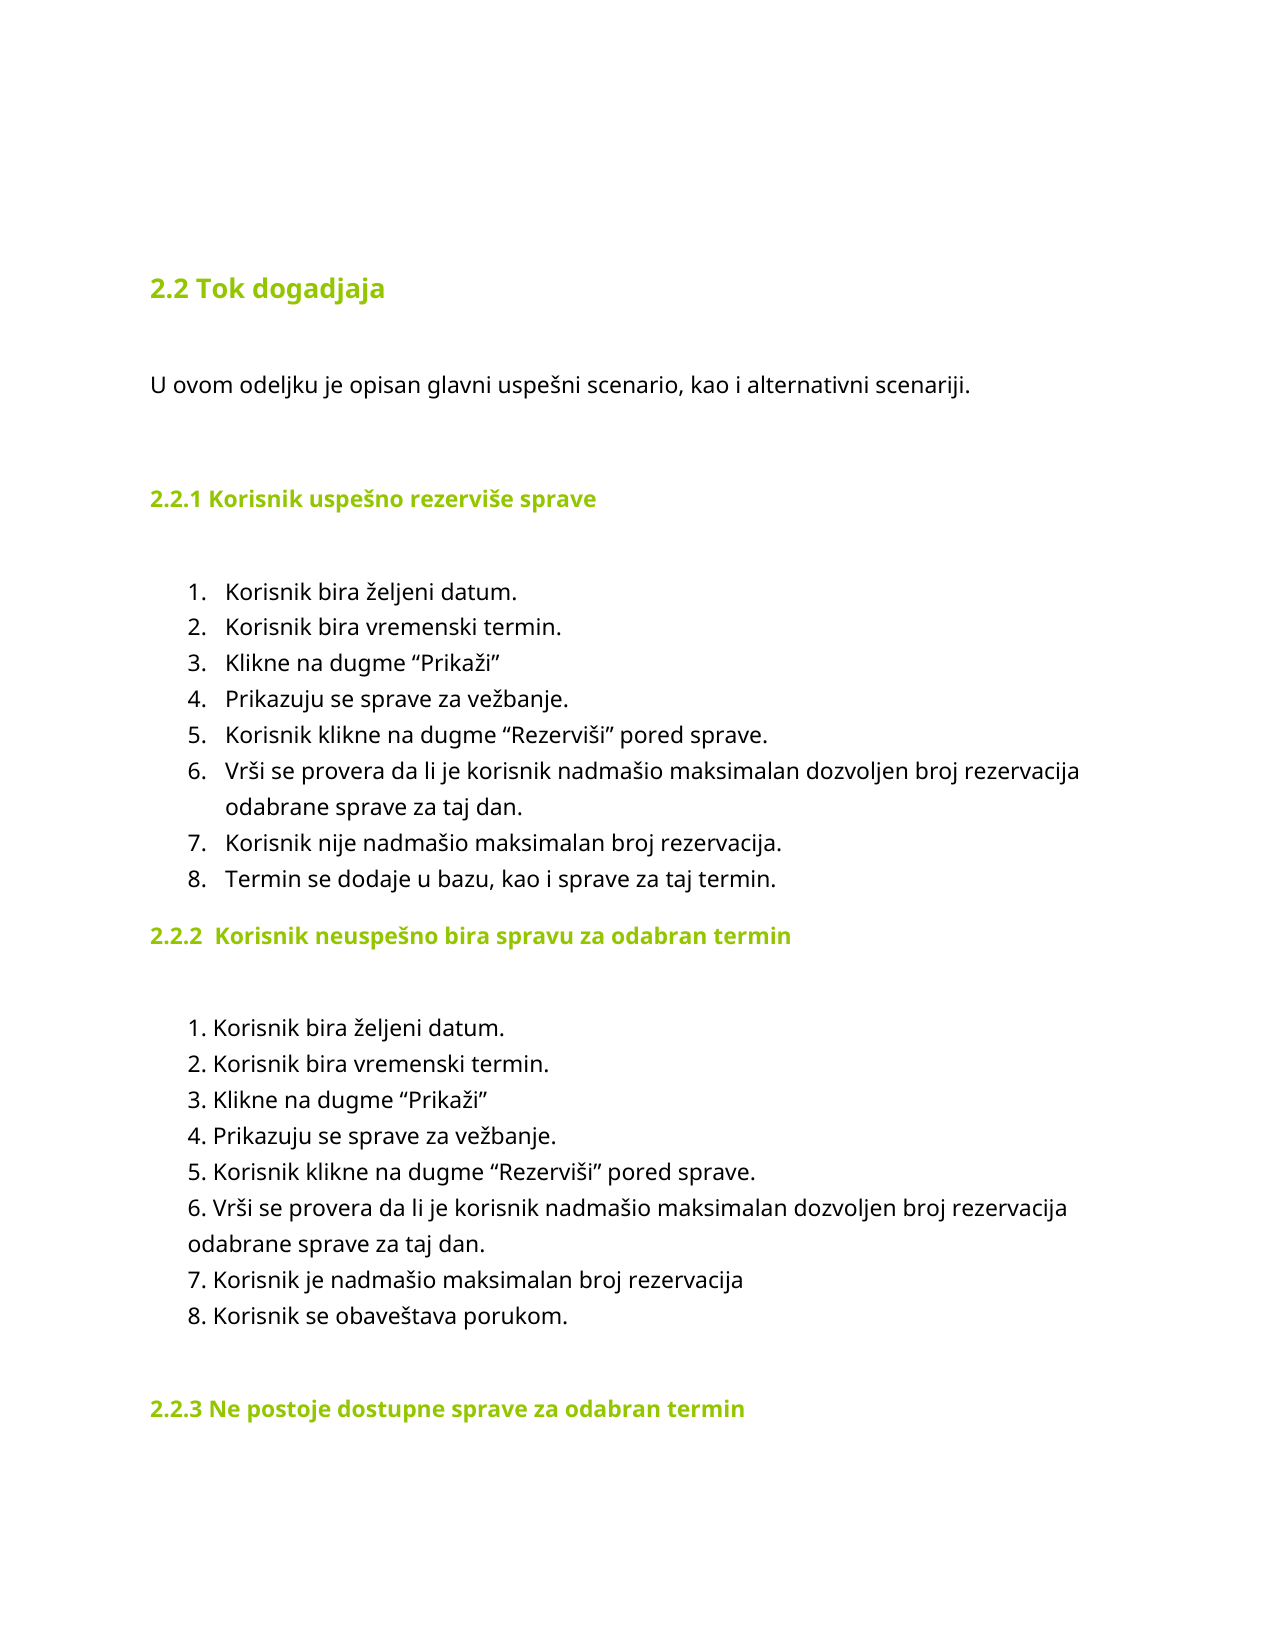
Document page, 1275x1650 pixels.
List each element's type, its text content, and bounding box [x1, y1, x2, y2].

subtitle 2.2.2 Korisnik neuspešno bira spravu za odabran termin [150, 920, 1125, 951]
text U ovom odeljku je opisan glavni uspešni scenario, kao i alternativni scenariji. [150, 369, 1125, 400]
subtitle 2.2.1 Korisnik uspešno rezerviše sprave [150, 483, 1125, 514]
subtitle 2.2.3 Ne postoje dostupne sprave za odabran termin [150, 1393, 1125, 1424]
list Korisnik bira željeni datum. [187, 575, 1125, 607]
list Vrši se provera da li je korisnik nadmašio maksimalan dozvoljen broj rezervacija odabrane sprave za taj dan. [187, 1192, 1125, 1259]
list Korisnik bira željeni datum. [187, 1012, 1125, 1044]
list Korisnik nije nadmašio maksimalan broj rezervacija. [187, 827, 1125, 858]
list Prikazuju se sprave za vežbanje. [187, 683, 1125, 714]
list Korisnik bira vremenski termin. [187, 611, 1125, 643]
list Prikazuju se sprave za vežbanje. [187, 1120, 1125, 1151]
list Korisnik bira vremenski termin. [187, 1048, 1125, 1079]
list Vrši se provera da li je korisnik nadmašio maksimalan dozvoljen broj rezervacija odabrane sprave za taj dan. [187, 755, 1125, 822]
list Klikne na dugme “Prikaži” [187, 647, 1125, 678]
list Korisnik klikne na dugme “Rezerviši” pored sprave. [187, 1156, 1125, 1187]
list Klikne na dugme “Prikaži” [187, 1084, 1125, 1116]
list Korisnik klikne na dugme “Rezerviši” pored sprave. [187, 719, 1125, 750]
list Korisnik je nadmašio maksimalan broj rezervacija [187, 1264, 1125, 1295]
list Korisnik se obaveštava porukom. [187, 1300, 1125, 1331]
list Termin se dodaje u bazu, kao i sprave za taj termin. [187, 863, 1125, 894]
subtitle 2.2 Tok dogadjaja [150, 270, 1125, 307]
